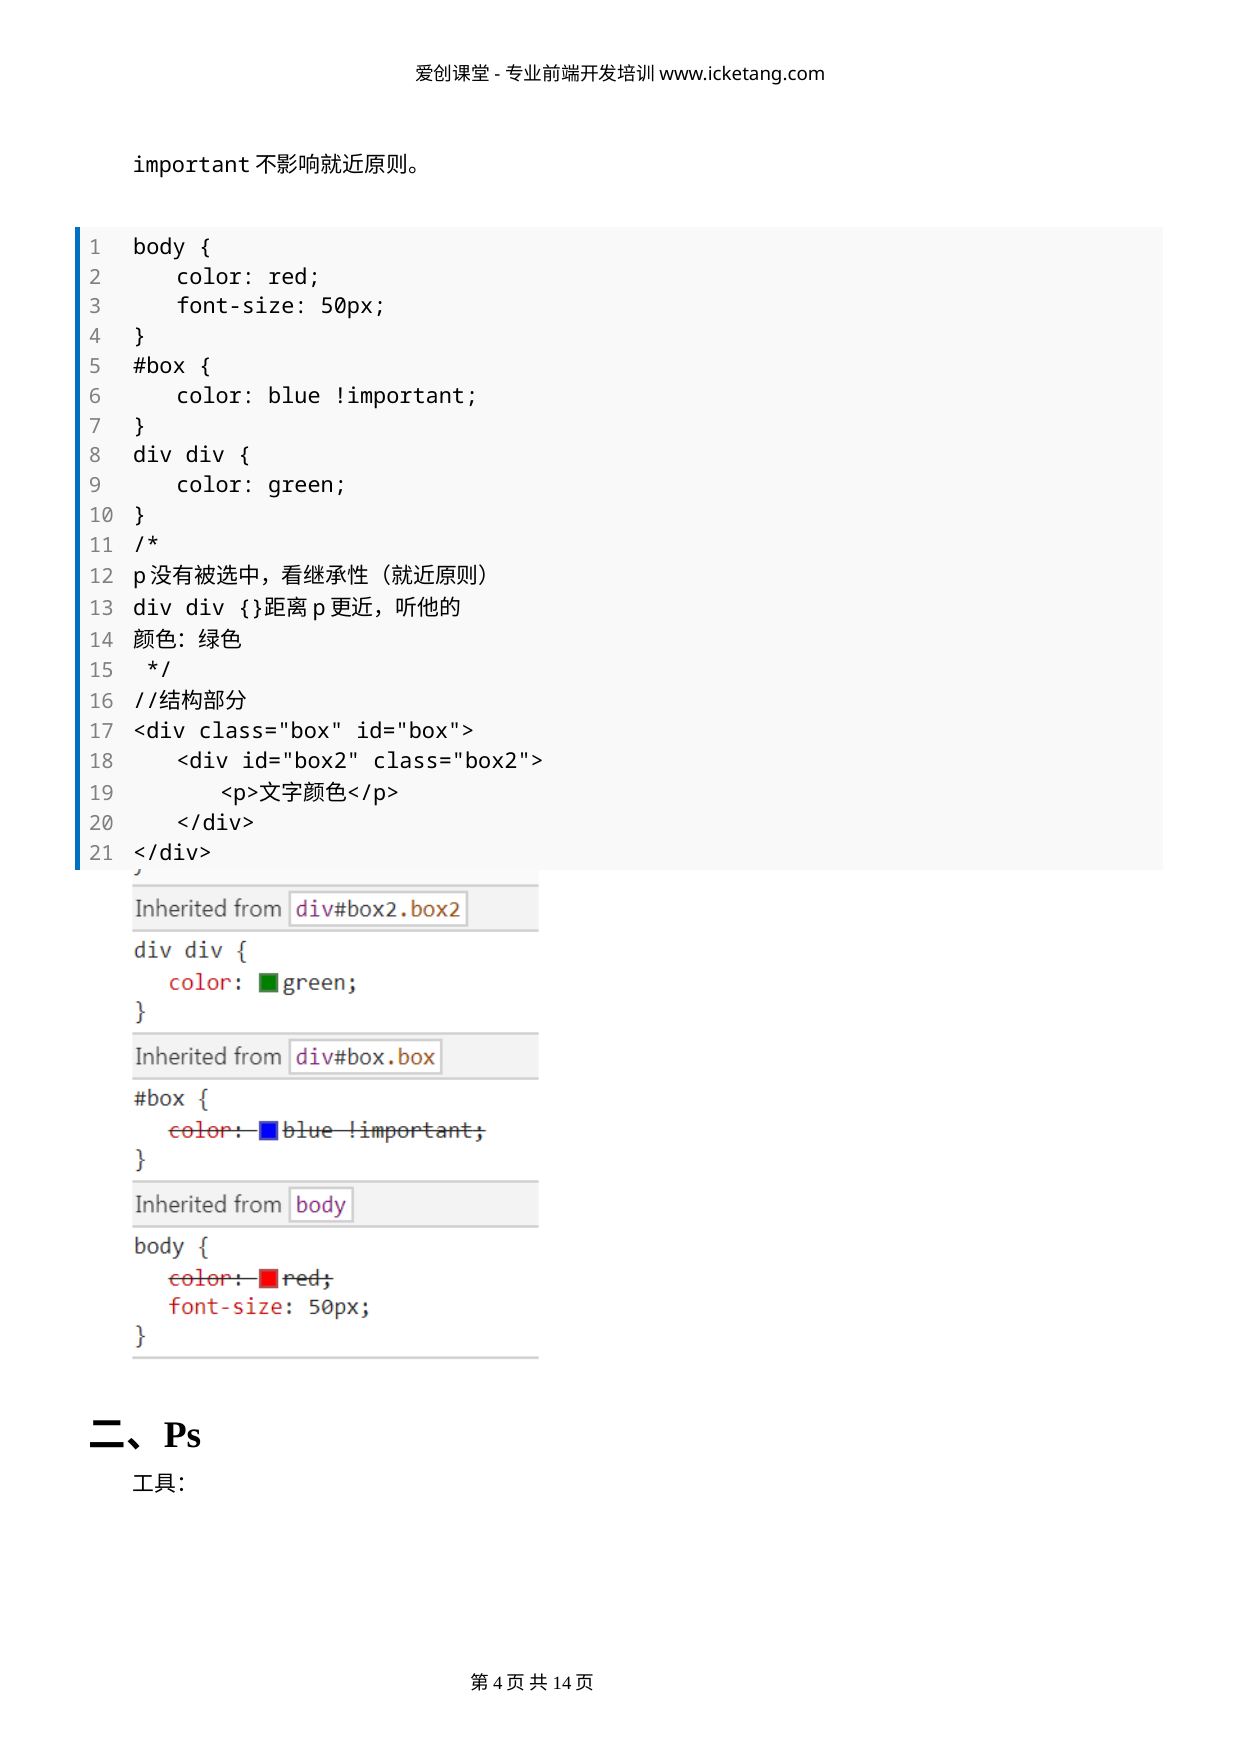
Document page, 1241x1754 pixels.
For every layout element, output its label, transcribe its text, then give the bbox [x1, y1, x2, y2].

subtitle 二、Ps [88, 1398, 1152, 1463]
table_header body { color: red; font-size: 50px; } #box { color: blue !important; } div div { color: green; } /* p没有被选中，看继承性（就近原则） div div {}距离p更近，听他的 颜色：绿色 */ //结构部分 <div class="box" id="box"> <div id="box2" class="box2"> <p>文字颜色</p> </div> </div> [80, 227, 1163, 870]
text important不影响就近原则。 [88, 147, 1152, 179]
picture [132, 869, 539, 1363]
text 工具： [88, 1465, 1152, 1498]
